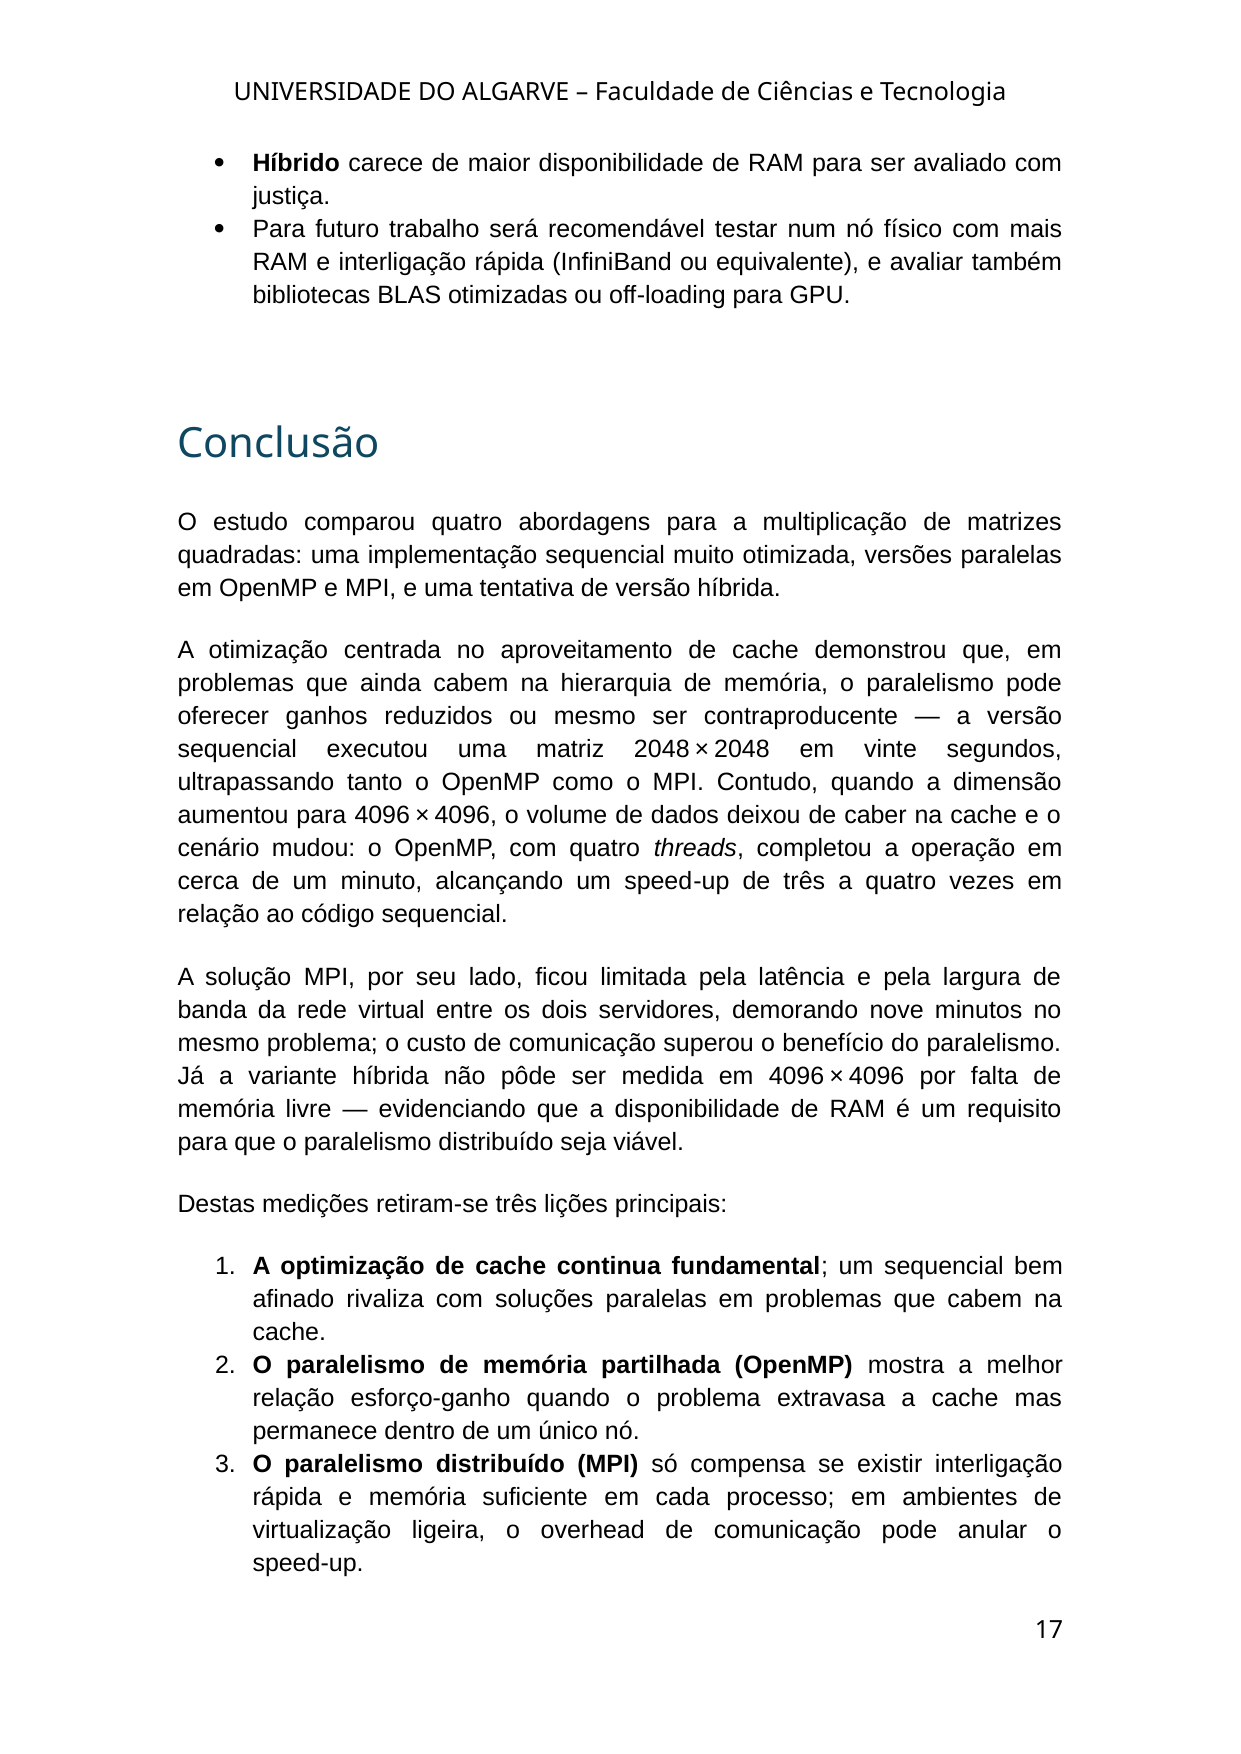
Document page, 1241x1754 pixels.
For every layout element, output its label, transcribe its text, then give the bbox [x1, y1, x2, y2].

list O paralelismo de memória partilhada (OpenMP) mostra a melhor relação esforço-ganho quando o problema extravasa a cache mas permanece dentro de um único nó. [215, 1350, 1063, 1445]
list Para futuro trabalho será recomendável testar num nó físico com mais RAM e interligação rápida (InfiniBand ou equivalente), e avaliar também bibliotecas BLAS otimizadas ou off-loading para GPU. [215, 214, 1063, 309]
list O paralelismo distribuído (MPI) só compensa se existir interligação rápida e memória suficiente em cada processo; em ambientes de virtualização ligeira, o overhead de comunicação pode anular o speed-up. [215, 1449, 1063, 1577]
subtitle Conclusão [177, 413, 1063, 469]
text A solução MPI, por seu lado, ficou limitada pela latência e pela largura de banda da rede virtual entre os dois servidores, demorando nove minutos no mesmo problema; o custo de comunicação superou o benefício do paralelismo. Já a variante híbrida não pôde ser medida em 4096 × 4096 por falta de memória livre — evidenciando que a disponibilidade de RAM é um requisito para que o paralelismo distribuído seja viável. [177, 962, 1063, 1155]
list Híbrido carece de maior disponibilidade de RAM para ser avaliado com justiça. [215, 148, 1063, 209]
text A otimização centrada no aproveitamento de cache demonstrou que, em problemas que ainda cabem na hierarquia de memória, o paralelismo pode oferecer ganhos reduzidos ou mesmo ser contraproducente — a versão sequencial executou uma matriz 2048 × 2048 em vinte segundos, ultrapassando tanto o OpenMP como o MPI. Contudo, quando a dimensão aumentou para 4096 × 4096, o volume de dados deixou de caber na cache e o cenário mudou: o OpenMP, com quatro threads, completou a operação em cerca de um minuto, alcançando um speed-up de três a quatro vezes em relação ao código sequencial. [177, 635, 1063, 928]
text O estudo comparou quatro abordagens para a multiplicação de matrizes quadradas: uma implementação sequencial muito otimizada, versões paralelas em OpenMP e MPI, e uma tentativa de versão híbrida. [177, 507, 1063, 602]
text Destas medições retiram-se três lições principais: [177, 1189, 1063, 1218]
list A optimização de cache continua fundamental; um sequencial bem afinado rivaliza com soluções paralelas em problemas que cabem na cache. [215, 1251, 1063, 1346]
